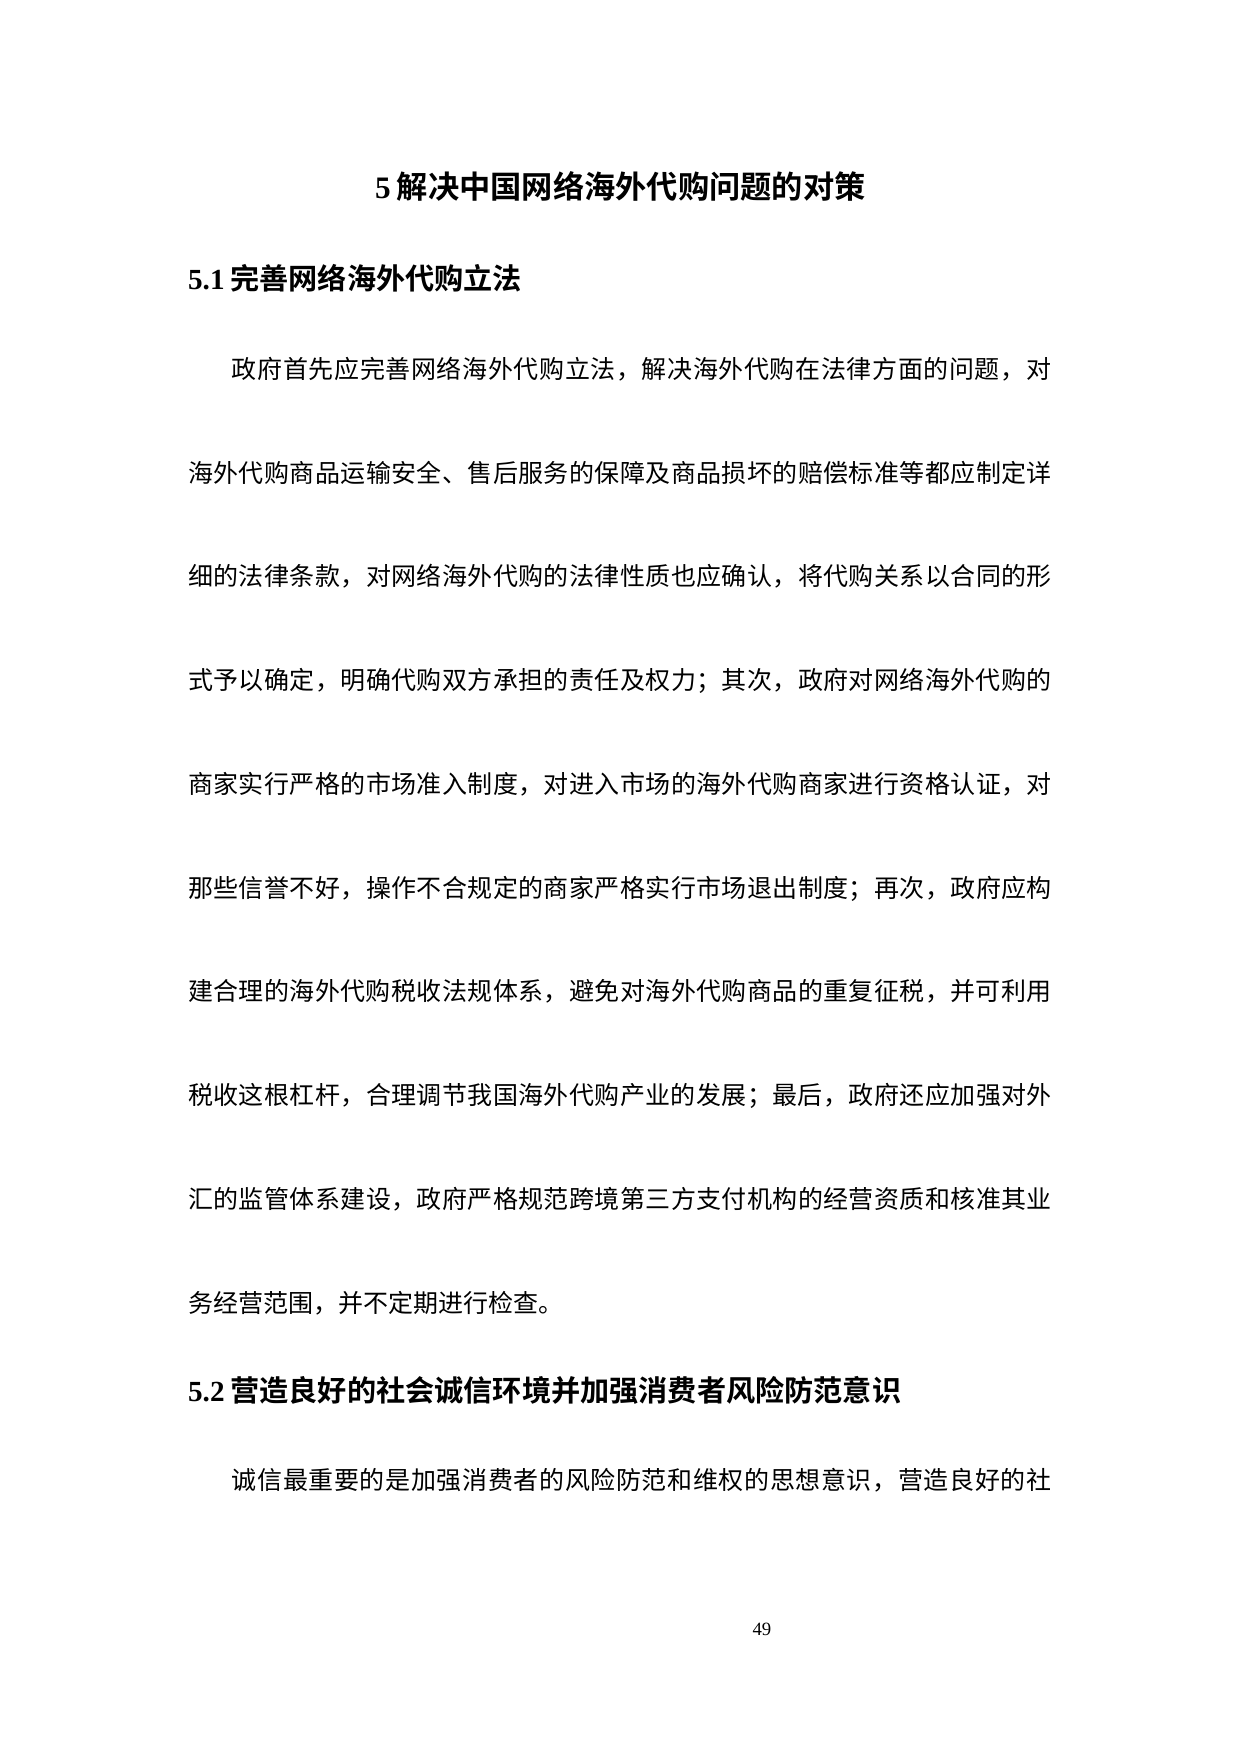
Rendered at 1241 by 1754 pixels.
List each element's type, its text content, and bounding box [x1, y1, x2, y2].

subtitle 5.1完善网络海外代购立法 [188, 242, 1052, 312]
subtitle 5解决中国网络海外代购问题的对策 [188, 151, 1052, 220]
subtitle 5.2营造良好的社会诚信环境并加强消费者风险防范意识 [188, 1354, 1052, 1423]
